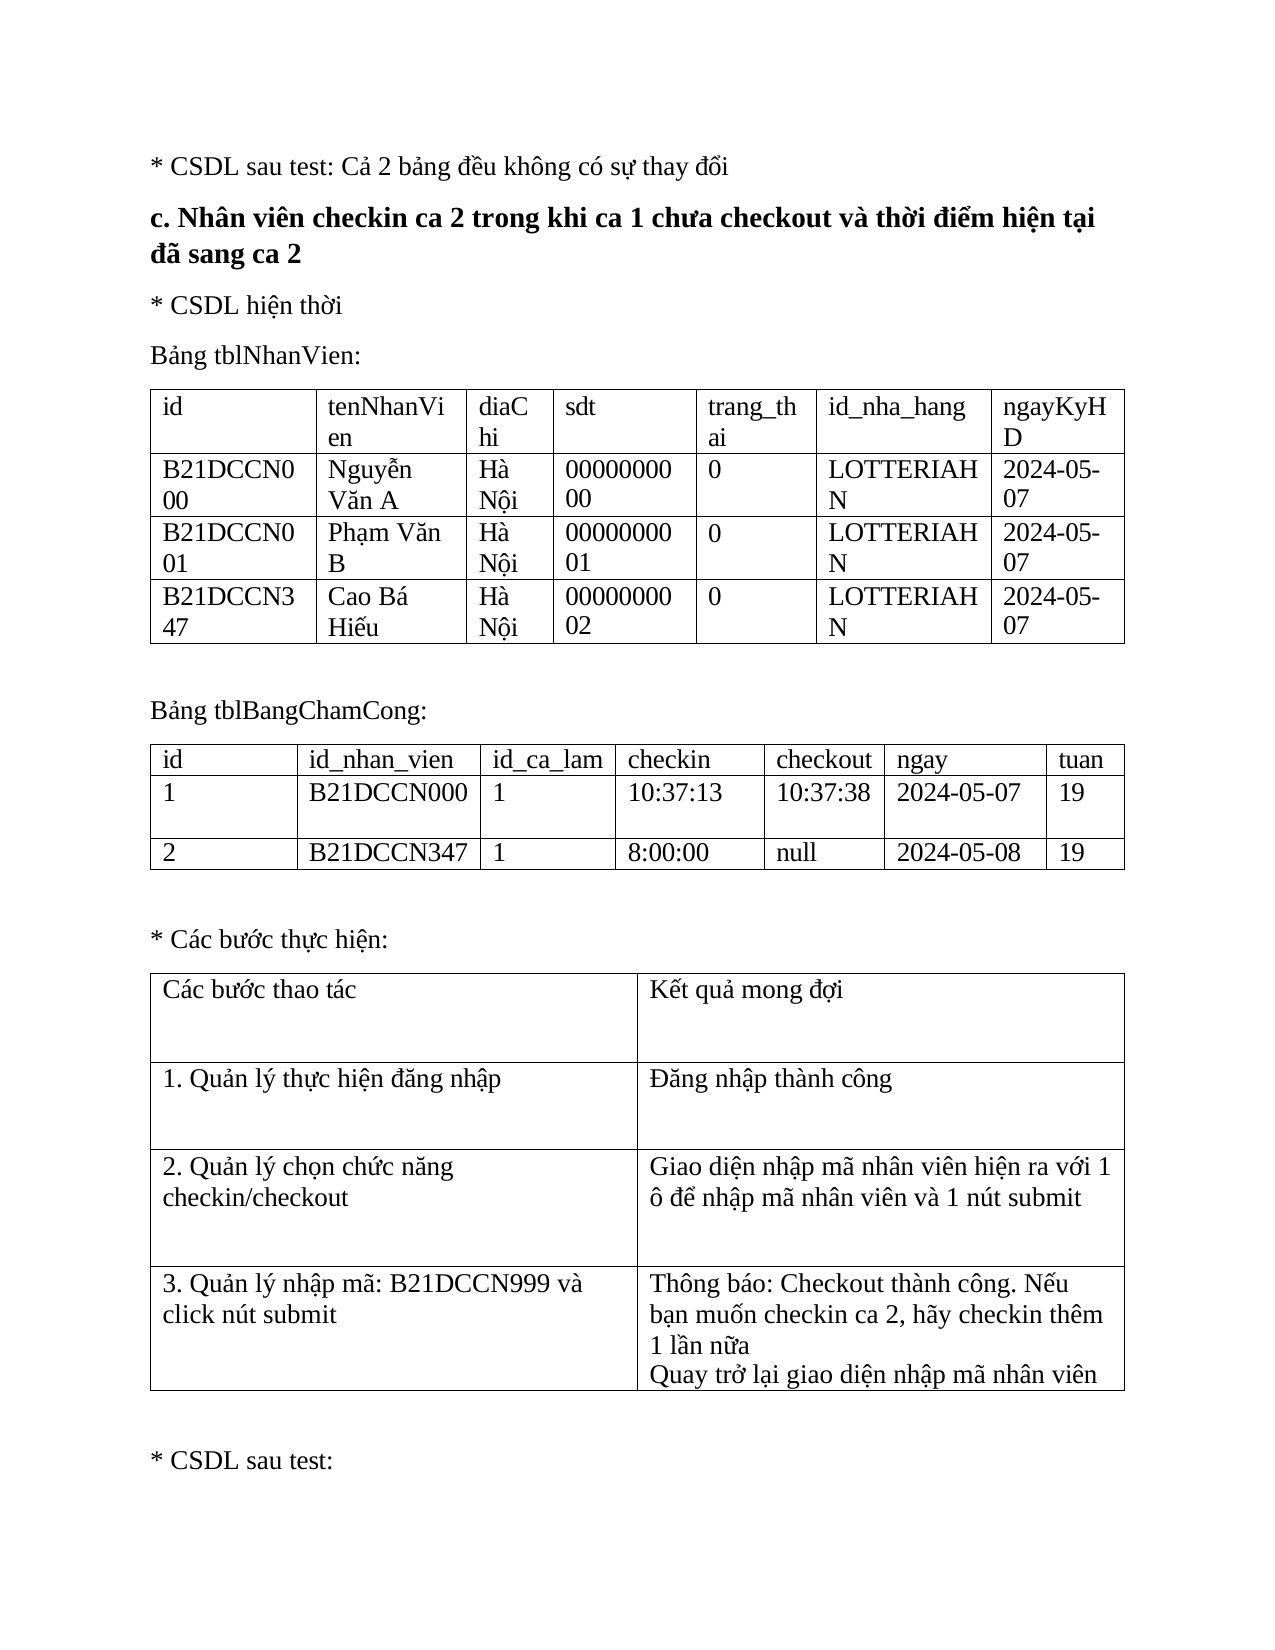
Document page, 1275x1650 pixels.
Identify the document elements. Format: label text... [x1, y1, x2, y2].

table_cell 2024-05-07 [885, 776, 1046, 837]
table_cell Phạm Văn B [317, 517, 466, 579]
table_header checkin [616, 745, 764, 775]
table_header checkout [765, 745, 884, 775]
list CSDL sau test: [150, 1444, 1127, 1475]
table_cell Nguyễn Văn A [317, 454, 466, 516]
table_header Các bước thao tác [151, 974, 637, 1062]
table_cell 2024-05- 07 [992, 580, 1124, 642]
table_header trang_th ai [697, 390, 816, 453]
table_cell 0 [697, 580, 816, 642]
table_cell 10:37:38 [765, 776, 884, 837]
table_cell 1 [481, 839, 615, 869]
table_cell 1. Quản lý thực hiện đăng nhập [151, 1063, 637, 1149]
table_cell Hà Nội [467, 517, 553, 579]
table_cell 2024-05- 07 [992, 517, 1124, 579]
table_cell LOTTERIAH N [817, 580, 991, 642]
table_cell 00000000 02 [554, 580, 696, 642]
table_header tuan [1047, 745, 1124, 775]
table_cell 2024-05- 07 [992, 454, 1124, 516]
table_cell B21DCCN0 00 [151, 454, 316, 516]
text Bảng tblBangChamCong: [150, 694, 1127, 725]
table_header id [151, 390, 316, 453]
table_cell Giao diện nhập mã nhân viên hiện ra với 1 ô để nhập mã nhân viên và 1 nút submit [638, 1150, 1124, 1266]
table_header id_nha_hang [817, 390, 991, 453]
table_header id_ca_lam [481, 745, 615, 775]
table_header diaC hi [467, 390, 553, 453]
table_cell null [765, 839, 884, 869]
table_header ngay [885, 745, 1046, 775]
table_cell 1 [151, 776, 297, 837]
table_cell B21DCCN3 47 [151, 580, 316, 642]
table_cell Thông báo: Checkout thành công. Nếu bạn muốn checkin ca 2, hãy checkin thêm 1 lần nữa Quay trở lại giao diện nhập mã nhân viên [638, 1267, 1124, 1390]
table_cell 0 [697, 454, 816, 516]
table_cell 19 [1047, 776, 1124, 837]
table_cell B21DCCN0 01 [151, 517, 316, 579]
table_cell 10:37:13 [616, 776, 764, 837]
table_header tenNhanVi en [317, 390, 466, 453]
table_cell 00000000 00 [554, 454, 696, 516]
table_cell LOTTERIAH N [817, 517, 991, 579]
table_cell B21DCCN000 [298, 776, 480, 837]
table_cell Hà Nội [467, 454, 553, 516]
list CSDL sau test: Cả 2 bảng đều không có sự thay đổi [150, 150, 1127, 181]
table_cell 8:00:00 [616, 839, 764, 869]
table_cell 2 [151, 839, 297, 869]
table_cell 2024-05-08 [885, 839, 1046, 869]
table_header id [151, 745, 297, 775]
table_cell 3. Quản lý nhập mã: B21DCCN999 và click nút submit [151, 1267, 637, 1390]
table_header ngayKyH D [992, 390, 1124, 453]
list CSDL hiện thời Bảng tblNhanVien: [150, 289, 361, 370]
table_cell Hà Nội [467, 580, 553, 642]
list Nhân viên checkin ca 2 trong khi ca 1 chưa checkout và thời điểm hiện tại đã sang ca 2 [150, 200, 1096, 270]
table_cell 00000000 01 [554, 517, 696, 579]
table_cell 0 [697, 517, 816, 579]
table_cell Cao Bá Hiếu [317, 580, 466, 642]
table_header Kết quả mong đợi [638, 974, 1124, 1062]
table_cell Đăng nhập thành công [638, 1063, 1124, 1149]
table_header sdt [554, 390, 696, 453]
table_cell 19 [1047, 839, 1124, 869]
list Các bước thực hiện: [150, 923, 1127, 954]
table_cell 2. Quản lý chọn chức năng checkin/checkout [151, 1150, 637, 1266]
table_cell LOTTERIAH N [817, 454, 991, 516]
table_cell 1 [481, 776, 615, 837]
table_header id_nhan_vien [298, 745, 480, 775]
table_cell B21DCCN347 [298, 839, 480, 869]
